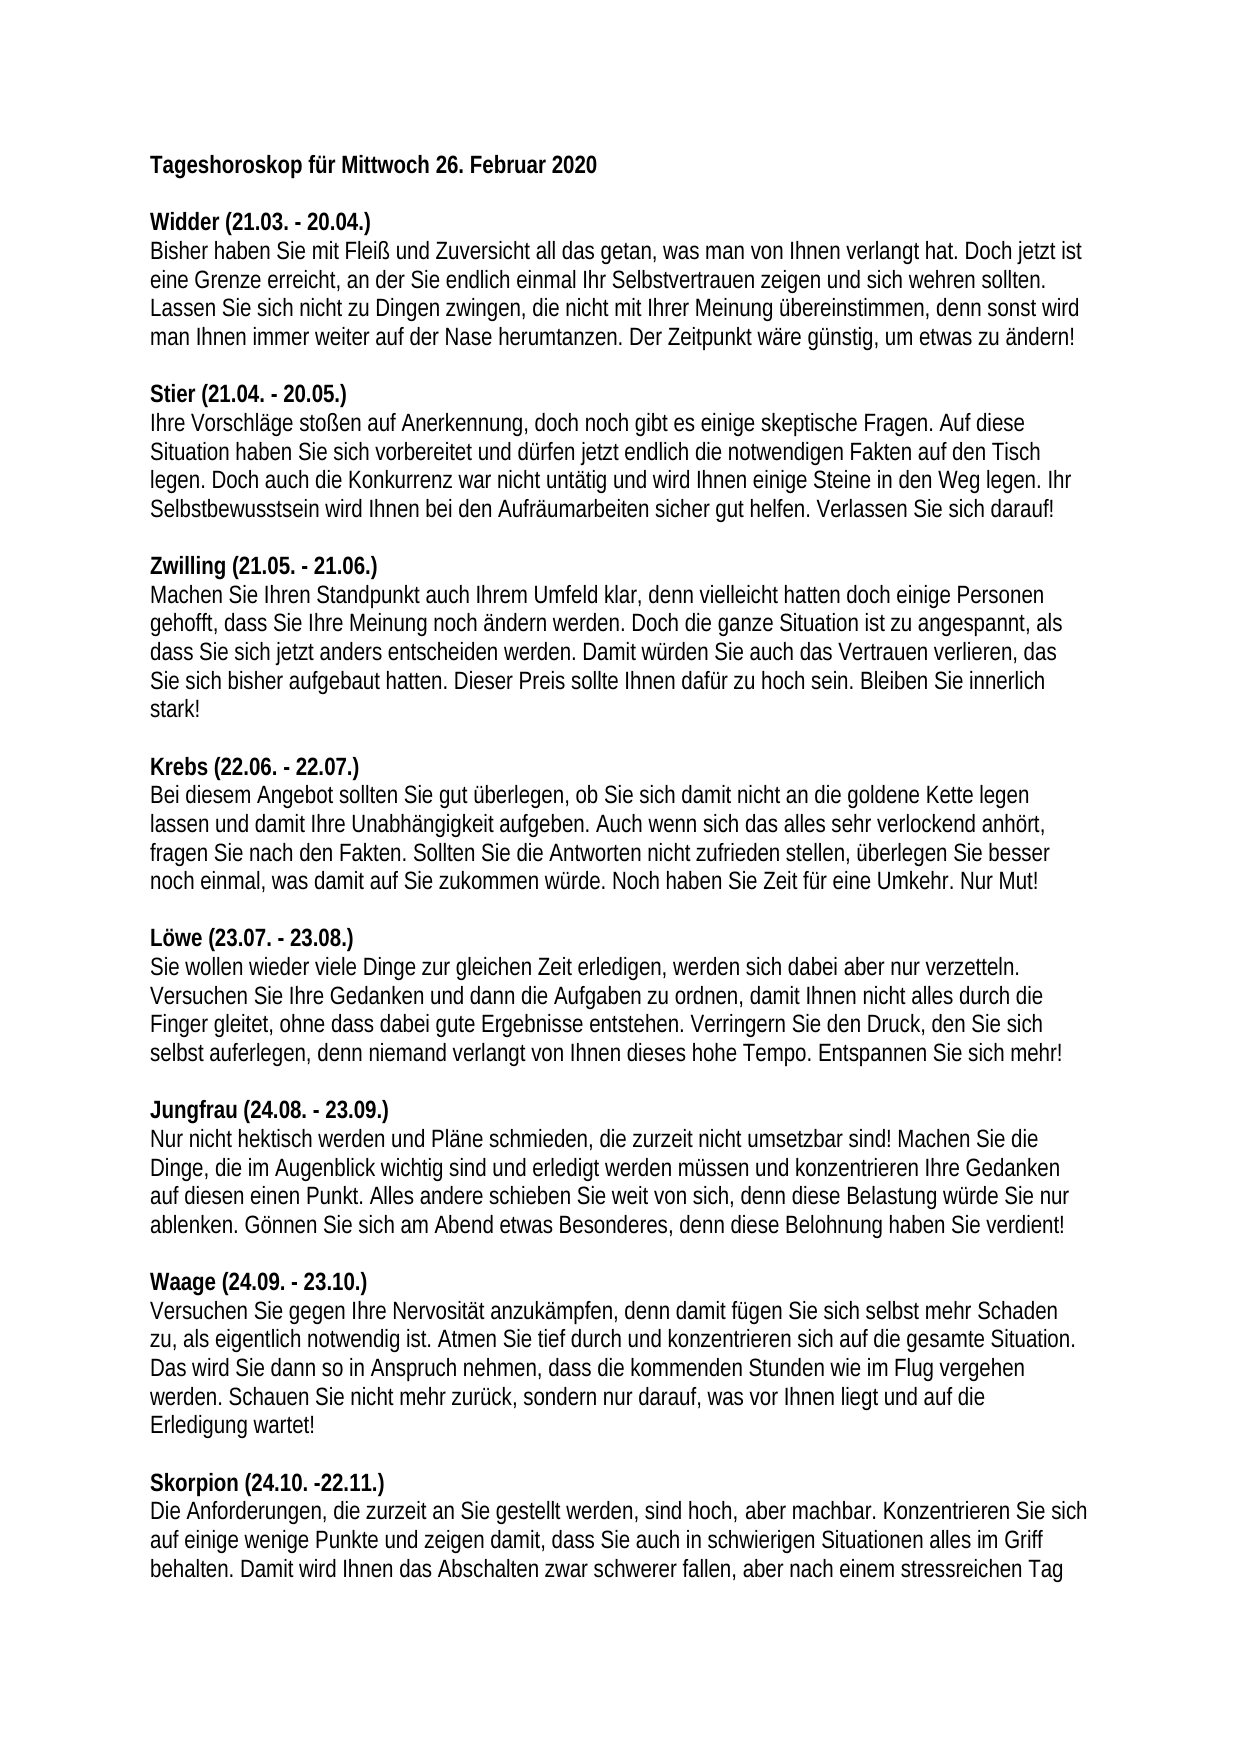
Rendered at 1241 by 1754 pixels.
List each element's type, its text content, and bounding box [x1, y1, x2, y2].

text Selbstbewusstsein wird Ihnen bei den Aufräumarbeiten sicher gut helfen. Verlassen Sie sich darauf! [150, 494, 1090, 522]
text man Ihnen immer weiter auf der Nase herumtanzen. Der Zeitpunkt wäre günstig, um etwas zu ändern! [150, 322, 1090, 351]
text Stier (21.04. - 20.05.) [150, 379, 1090, 408]
text Machen Sie Ihren Standpunkt auch Ihrem Umfeld klar, denn vielleicht hatten doch einige Personen [150, 580, 1090, 608]
text Lassen Sie sich nicht zu Dingen zwingen, die nicht mit Ihrer Meinung übereinstimmen, denn sonst wird [150, 293, 1090, 322]
text Versuchen Sie gegen Ihre Nervosität anzukämpfen, denn damit fügen Sie sich selbst mehr Schaden zu, als eigentlich notwendig ist. Atmen Sie tief durch und konzentrieren sich auf die gesamte Situation. Das wird Sie dann so in Anspruch nehmen, dass die kommenden Stunden wie im Flug vergehen werden. Schauen Sie nicht mehr zurück, sondern nur darauf, was vor Ihnen liegt und auf die Erledigung wartet! [150, 1296, 1090, 1439]
text Krebs (22.06. - 22.07.) [150, 752, 1090, 780]
text eine Grenze erreicht, an der Sie endlich einmal Ihr Selbstvertrauen zeigen und sich wehren sollten. [150, 264, 1090, 293]
text Skorpion (24.10. -22.11.) [150, 1468, 1090, 1496]
text Zwilling (21.05. - 21.06.) [150, 551, 1090, 580]
text auf einige wenige Punkte und zeigen damit, dass Sie auch in schwierigen Situationen alles im Griff [150, 1525, 1090, 1554]
text Sie wollen wieder viele Dinge zur gleichen Zeit erledigen, werden sich dabei aber nur verzetteln. [150, 952, 1090, 981]
text ablenken. Gönnen Sie sich am Abend etwas Besonderes, denn diese Belohnung haben Sie verdient! [150, 1210, 1090, 1238]
text Versuchen Sie Ihre Gedanken und dann die Aufgaben zu ordnen, damit Ihnen nicht alles durch die [150, 981, 1090, 1009]
text Widder (21.03. - 20.04.) [150, 207, 1090, 236]
text Finger gleitet, ohne dass dabei gute Ergebnisse entstehen. Verringern Sie den Druck, den Sie sich [150, 1009, 1090, 1038]
text dass Sie sich jetzt anders entscheiden werden. Damit würden Sie auch das Vertrauen verlieren, das Sie sich bisher aufgebaut hatten. Dieser Preis sollte Ihnen dafür zu hoch sein. Bleiben Sie innerlich stark! [150, 637, 1090, 723]
text fragen Sie nach den Fakten. Sollten Sie die Antworten nicht zufrieden stellen, überlegen Sie besser [150, 837, 1090, 866]
text Ihre Vorschläge stoßen auf Anerkennung, doch noch gibt es einige skeptische Fragen. Auf diese [150, 408, 1090, 436]
text Tageshoroskop für Mittwoch 26. Februar 2020 [150, 150, 1090, 179]
text lassen und damit Ihre Unabhängigkeit aufgeben. Auch wenn sich das alles sehr verlockend anhört, [150, 809, 1090, 837]
text Waage (24.09. - 23.10.) [150, 1267, 1090, 1296]
text Bei diesem Angebot sollten Sie gut überlegen, ob Sie sich damit nicht an die goldene Kette legen [150, 780, 1090, 809]
text legen. Doch auch die Konkurrenz war nicht untätig und wird Ihnen einige Steine in den Weg legen. Ihr [150, 465, 1090, 494]
text Situation haben Sie sich vorbereitet und dürfen jetzt endlich die notwendigen Fakten auf den Tisch [150, 436, 1090, 465]
text selbst auferlegen, denn niemand verlangt von Ihnen dieses hohe Tempo. Entspannen Sie sich mehr! [150, 1038, 1090, 1067]
text noch einmal, was damit auf Sie zukommen würde. Noch haben Sie Zeit für eine Umkehr. Nur Mut! [150, 866, 1090, 895]
text behalten. Damit wird Ihnen das Abschalten zwar schwerer fallen, aber nach einem stressreichen Tag [150, 1554, 1090, 1582]
text Löwe (23.07. - 23.08.) [150, 923, 1090, 952]
text Dinge, die im Augenblick wichtig sind und erledigt werden müssen und konzentrieren Ihre Gedanken [150, 1153, 1090, 1181]
text Bisher haben Sie mit Fleiß und Zuversicht all das getan, was man von Ihnen verlangt hat. Doch jetzt ist [150, 236, 1090, 264]
text Jungfrau (24.08. - 23.09.) [150, 1095, 1090, 1124]
text Nur nicht hektisch werden und Pläne schmieden, die zurzeit nicht umsetzbar sind! Machen Sie die [150, 1124, 1090, 1153]
text auf diesen einen Punkt. Alles andere schieben Sie weit von sich, denn diese Belastung würde Sie nur [150, 1181, 1090, 1210]
text Die Anforderungen, die zurzeit an Sie gestellt werden, sind hoch, aber machbar. Konzentrieren Sie sich [150, 1496, 1090, 1525]
text gehofft, dass Sie Ihre Meinung noch ändern werden. Doch die ganze Situation ist zu angespannt, als [150, 608, 1090, 637]
